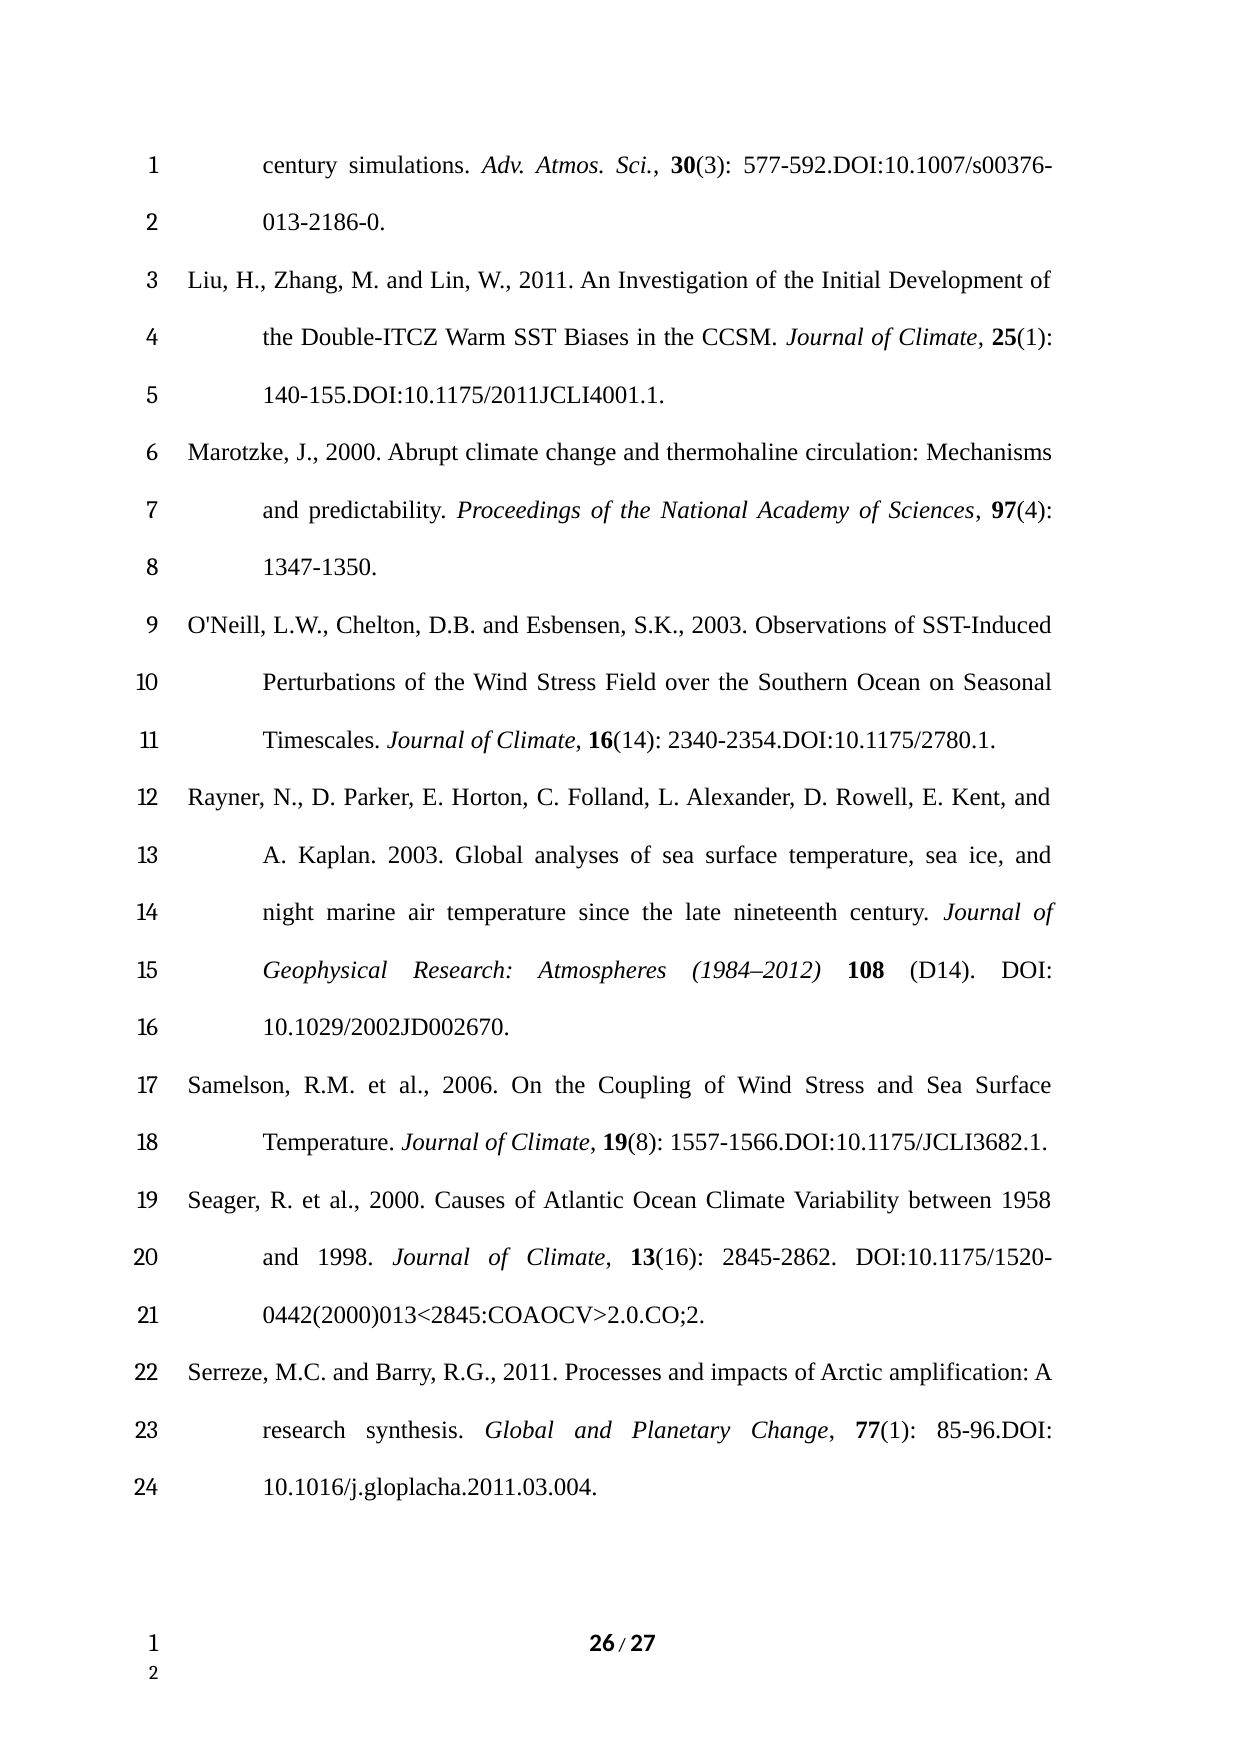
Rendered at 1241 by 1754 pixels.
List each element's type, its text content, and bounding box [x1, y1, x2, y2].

text Seager, R. et al., 2000. Causes of Atlantic Ocean Climate Variability between 1958 and 1998. Journal of Climate, 13(16): 2845-2862. DOI:10.1175/1520-0442(2000)013<2845:COAOCV>2.0.CO;2. [187, 1185, 1053, 1329]
text Rayner, N., D. Parker, E. Horton, C. Folland, L. Alexander, D. Rowell, E. Kent, and A. Kaplan. 2003. Global analyses of sea surface temperature, sea ice, and night marine air temperature since the late nineteenth century. Journal of Geophysical Research: Atmospheres (1984–2012) 108 (D14). DOI: 10.1029/2002JD002670. [187, 782, 1053, 1041]
text Liu, H., Zhang, M. and Lin, W., 2011. An Investigation of the Initial Development of the Double-ITCZ Warm SST Biases in the CCSM. Journal of Climate, 25(1): 140-155.DOI:10.1175/2011JCLI4001.1. [187, 265, 1053, 409]
text Serreze, M.C. and Barry, R.G., 2011. Processes and impacts of Arctic amplification: A research synthesis. Global and Planetary Change, 77(1): 85-96.DOI: 10.1016/j.gloplacha.2011.03.004. [187, 1357, 1053, 1501]
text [187, 150, 1053, 236]
text Samelson, R.M. et al., 2006. On the Coupling of Wind Stress and Sea Surface Temperature. Journal of Climate, 19(8): 1557-1566.DOI:10.1175/JCLI3682.1. [187, 1070, 1053, 1156]
text Marotzke, J., 2000. Abrupt climate change and thermohaline circulation: Mechanisms and predictability. Proceedings of the National Academy of Sciences, 97(4): 1347-1350. [187, 437, 1053, 581]
text O'Neill, L.W., Chelton, D.B. and Esbensen, S.K., 2003. Observations of SST-Induced Perturbations of the Wind Stress Field over the Southern Ocean on Seasonal Timescales. Journal of Climate, 16(14): 2340-2354.DOI:10.1175/2780.1. [187, 610, 1053, 754]
